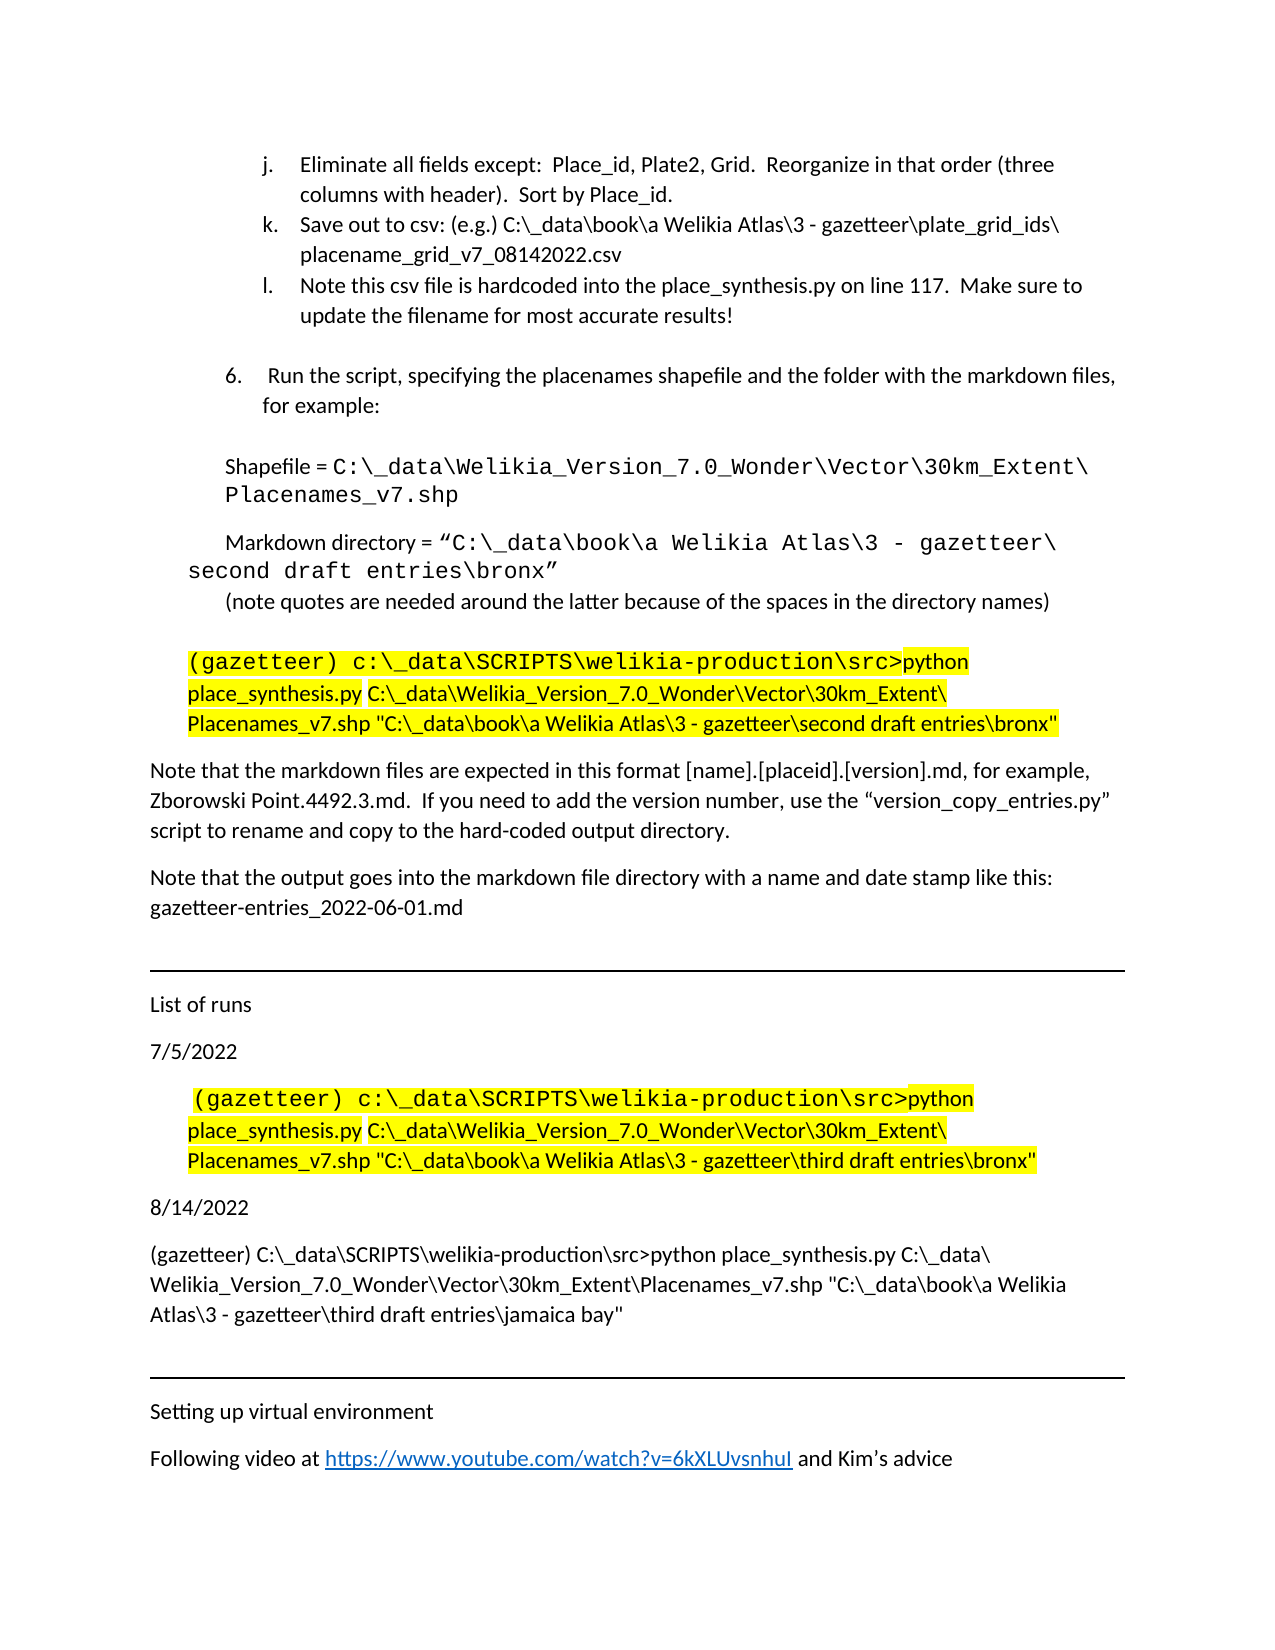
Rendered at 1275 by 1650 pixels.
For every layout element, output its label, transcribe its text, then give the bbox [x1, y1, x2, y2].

text (gazetteer) c:\_data\SCRIPTS\welikia-production\src>python place_synthesis.py C:\_data\Welikia_Version_7.0_Wonder\Vector\30km_Extent\Placenames_v7.shp "C:\_data\book\a Welikia Atlas\3 - gazetteer\third draft entries\bronx" [187, 1084, 1125, 1174]
text (gazetteer) C:\_data\SCRIPTS\welikia-production\src>python place_synthesis.py C:\_data\Welikia_Version_7.0_Wonder\Vector\30km_Extent\Placenames_v7.shp "C:\_data\book\a Welikia Atlas\3 - gazetteer\third draft entries\jamaica bay" [150, 1240, 1125, 1328]
list Shapefile = C:\_data\Welikia_Version_7.0_Wonder\Vector\30km_Extent\Placenames_v7.shp [225, 452, 1125, 509]
text (gazetteer) c:\_data\SCRIPTS\welikia-production\src>python place_synthesis.py C:\_data\Welikia_Version_7.0_Wonder\Vector\30km_Extent\Placenames_v7.shp "C:\_data\book\a Welikia Atlas\3 - gazetteer\second draft entries\bronx" [187, 647, 1125, 737]
text Setting up virtual environment [150, 1397, 1125, 1426]
list Eliminate all fields except: Place_id, Plate2, Grid. Reorganize in that order (three columns with header). Sort by Place_id. [262, 150, 1125, 208]
text Following video at https://www.youtube.com/watch?v=6kXLUvsnhuI and Kim’s advice [150, 1444, 1125, 1472]
list Run the script, specifying the placenames shapefile and the folder with the markdown files, for example: [225, 361, 1125, 420]
text (note quotes are needed around the latter because of the spaces in the directory names) [187, 587, 1125, 615]
text Note that the output goes into the markdown file directory with a name and date stamp like this: gazetteer-entries_2022-06-01.md [150, 863, 1125, 921]
list Save out to csv: (e.g.) C:\_data\book\a Welikia Atlas\3 - gazetteer\plate_grid_ids\placename_grid_v7_08142022.csv [262, 210, 1125, 269]
text Note that the markdown files are expected in this format [name].[placeid].[version].md, for example, Zborowski Point.4492.3.md. If you need to add the version number, use the “version_copy_entries.py” script to rename and copy to the hard-coded output directory. [150, 756, 1125, 844]
text 8/14/2022 [150, 1193, 1125, 1221]
text List of runs [150, 991, 1125, 1019]
text 7/5/2022 [150, 1037, 1125, 1066]
text Markdown directory = “C:\_data\book\a Welikia Atlas\3 - gazetteer\second draft entries\bronx” [187, 528, 1125, 585]
list Note this csv file is hardcoded into the place_synthesis.py on line 117. Make sure to update the filename for most accurate results! [262, 271, 1125, 329]
